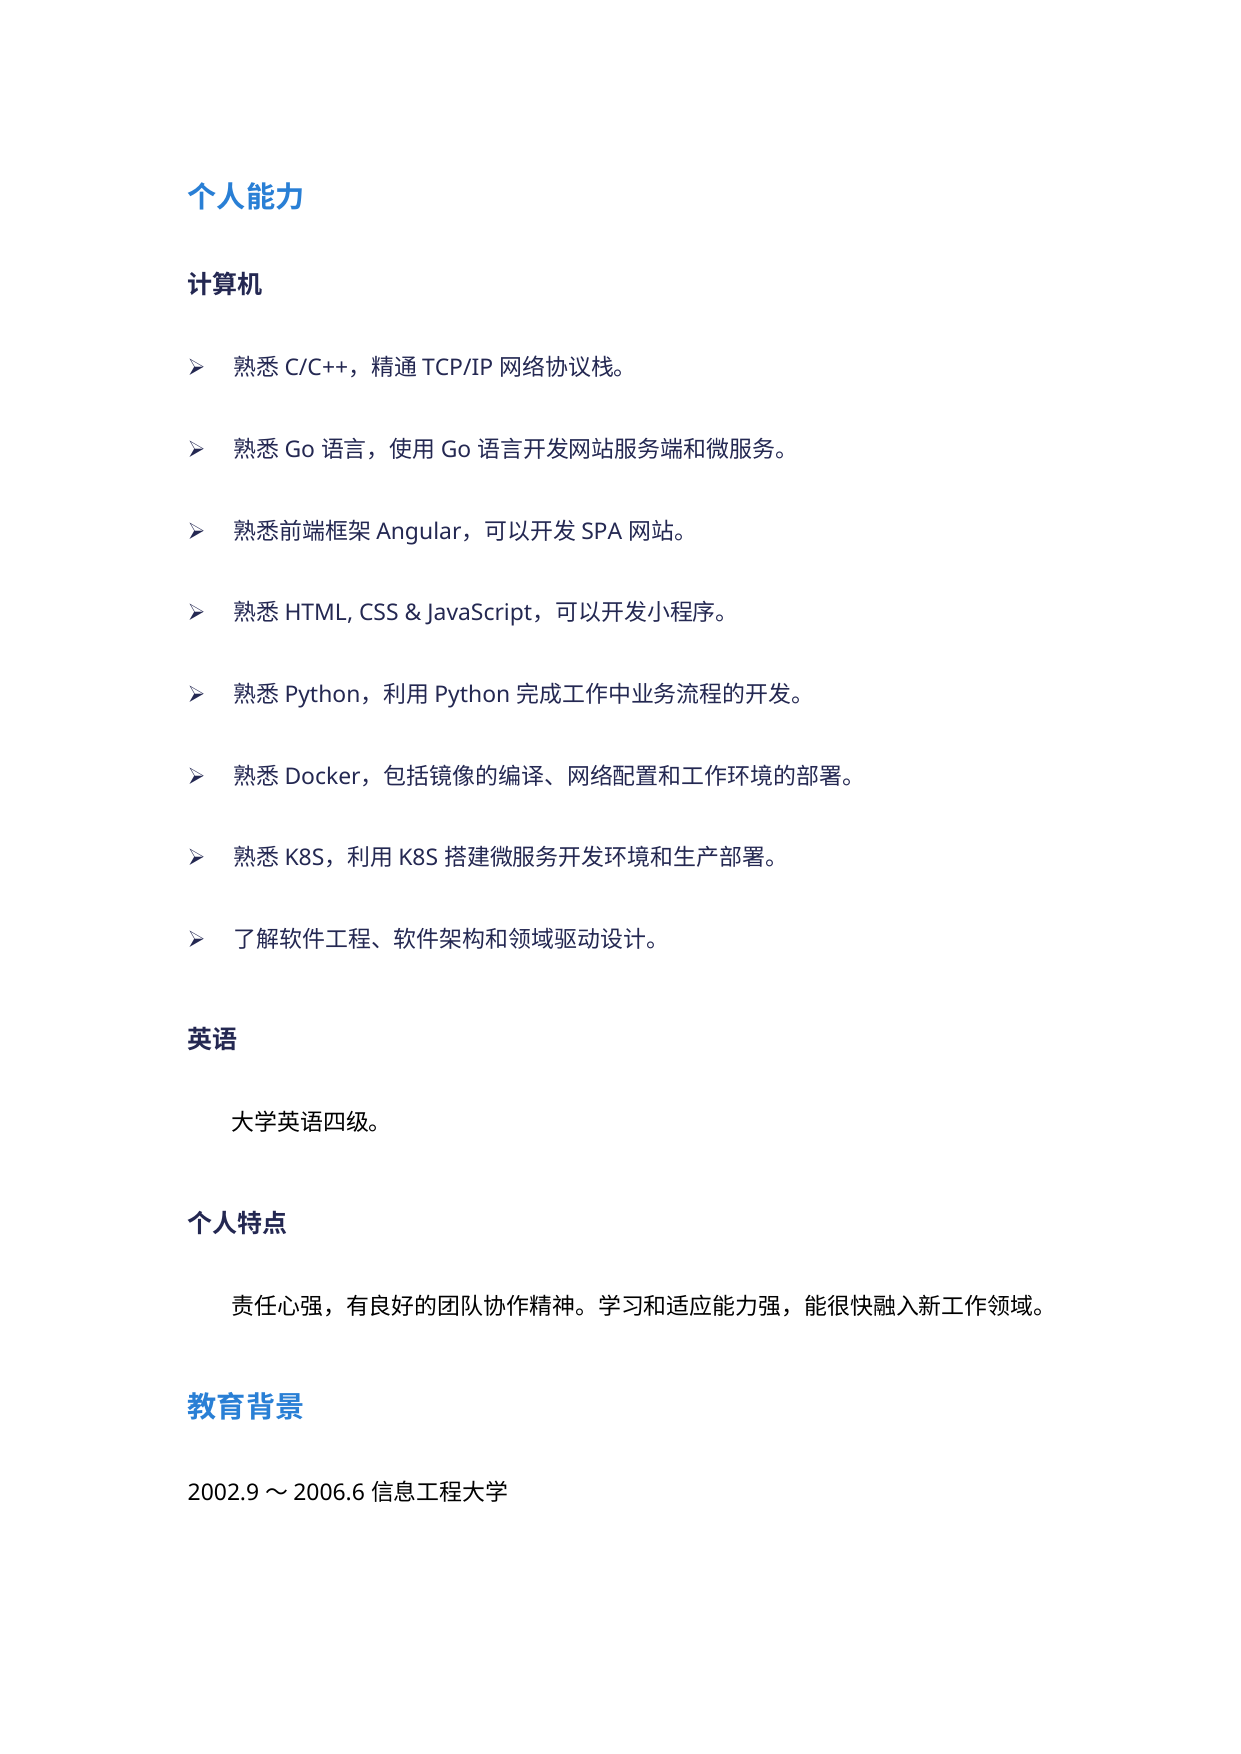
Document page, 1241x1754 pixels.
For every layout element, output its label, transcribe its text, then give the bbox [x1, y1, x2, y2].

subtitle 计算机 [187, 250, 1053, 315]
list 熟悉 C/C++，精通 TCP/IP 网络协议栈。 [187, 333, 1053, 398]
list 熟悉前端框架 Angular，可以开发 SPA 网站。 [187, 497, 1053, 562]
list 熟悉 Go 语言，使用 Go 语言开发网站服务端和微服务。 [187, 415, 1053, 480]
text 责任心强，有良好的团队协作精神。学习和适应能力强，能很快融入新工作领域。 [187, 1272, 1053, 1337]
list 熟悉 Python，利用 Python 完成工作中业务流程的开发。 [187, 660, 1053, 725]
list 熟悉 HTML, CSS & JavaScript，可以开发小程序。 [187, 578, 1053, 643]
subtitle 英语 [187, 1005, 1053, 1070]
subtitle 教育背景 [187, 1372, 1053, 1437]
text 2002.9 ～ 2006.6 信息工程大学 [187, 1458, 1053, 1523]
list 熟悉 Docker，包括镜像的编译、网络配置和工作环境的部署。 [187, 742, 1053, 807]
text 大学英语四级。 [187, 1088, 1053, 1153]
list 熟悉 K8S，利用 K8S 搭建微服务开发环境和生产部署。 [187, 823, 1053, 888]
subtitle 个人特点 [187, 1189, 1053, 1254]
subtitle 个人能力 [187, 162, 1053, 227]
list 了解软件工程、软件架构和领域驱动设计。 [187, 905, 1053, 970]
